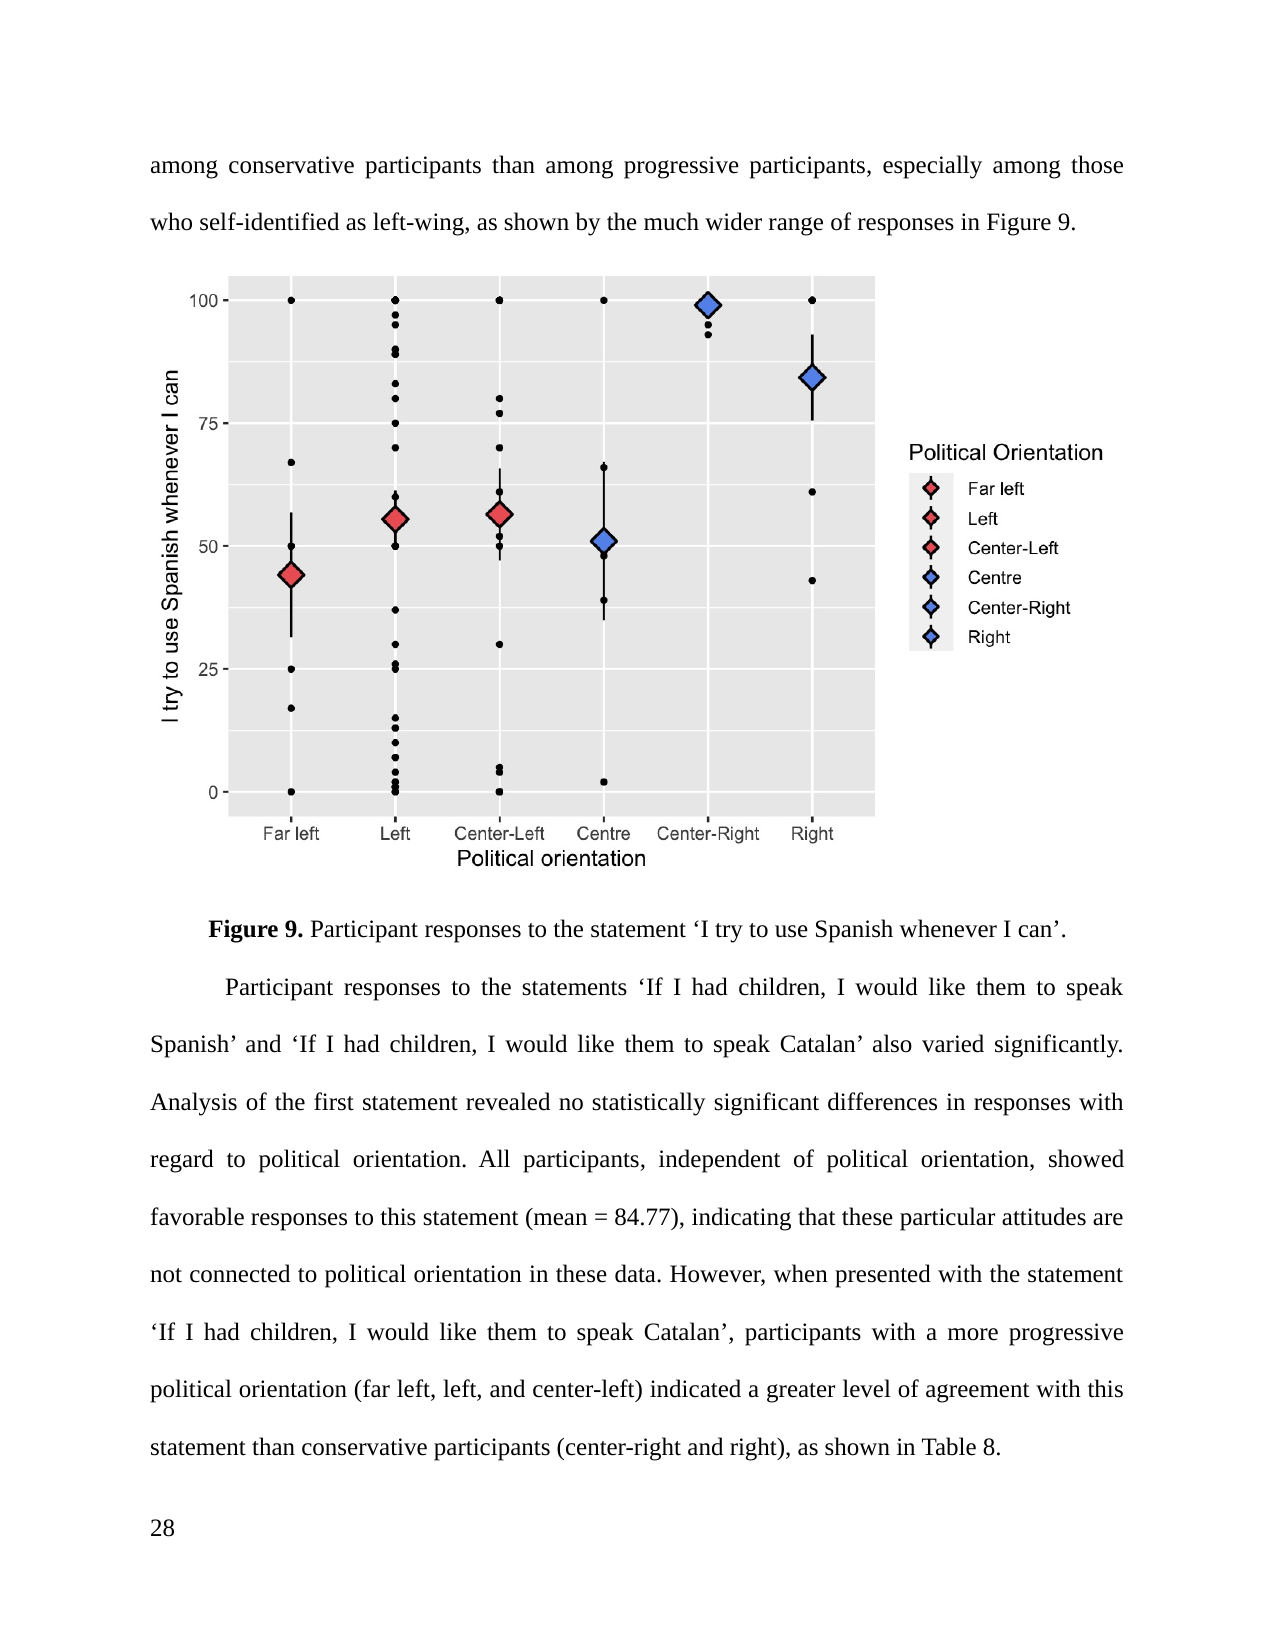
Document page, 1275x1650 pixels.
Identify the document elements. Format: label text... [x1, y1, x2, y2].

picture [150, 265, 1125, 881]
text Participant responses to the statements ‘If I had children, I would like them to speak Spanish’ and ‘If I had children, I would like them to speak Catalan’ also varied significantly. Analysis of the first statement revealed no statistically significant differences in responses with regard to political orientation. All participants, independent of political orientation, showed favorable responses to this statement (mean = 84.77), indicating that these particular attitudes are not connected to political orientation in these data. However, when presented with the statement ‘If I had children, I would like them to speak Catalan’, participants with a more progressive political orientation (far left, left, and center-left) indicated a greater level of agreement with this statement than conservative participants (center-right and right), as shown in Table 8. [150, 972, 1125, 1461]
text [150, 150, 1125, 236]
text Figure 9. Participant responses to the statement ‘I try to use Spanish whenever I can’. [150, 914, 1125, 943]
